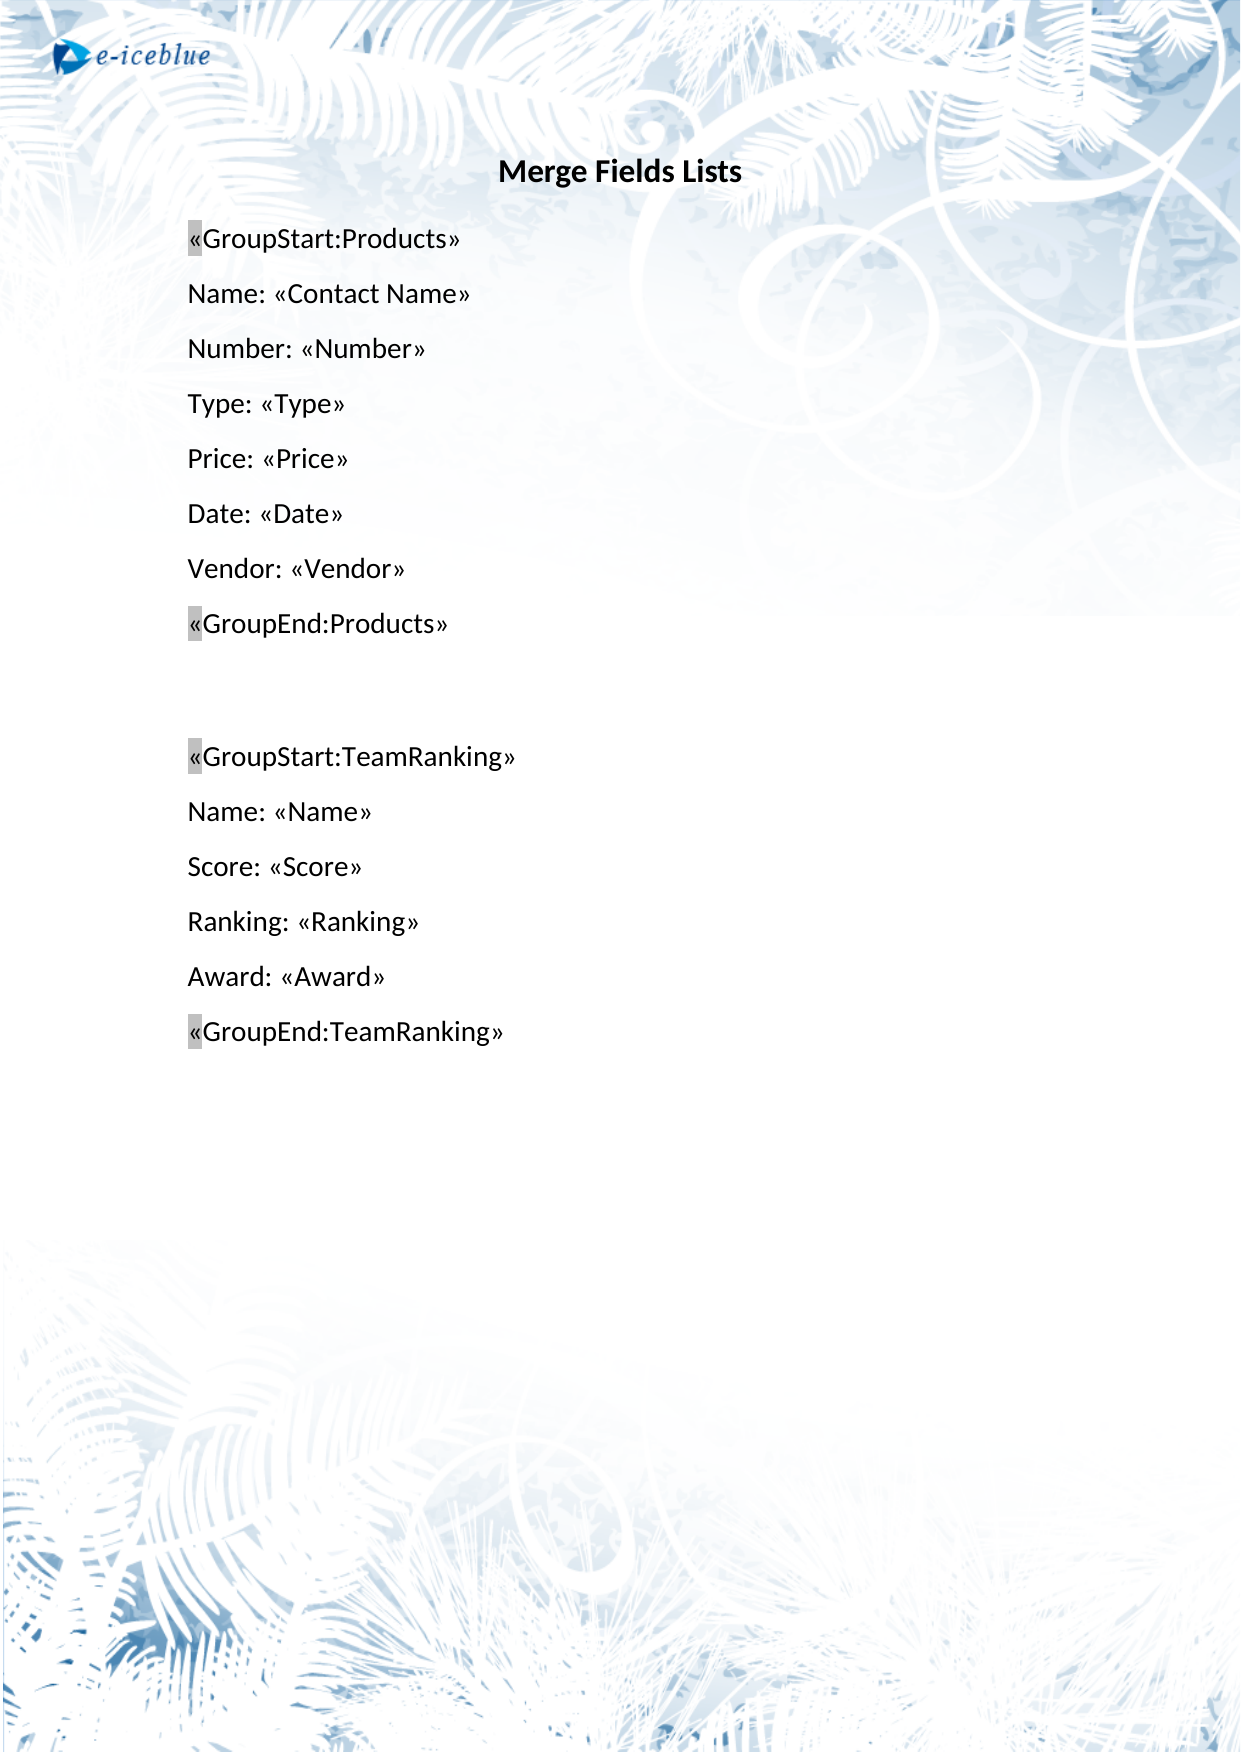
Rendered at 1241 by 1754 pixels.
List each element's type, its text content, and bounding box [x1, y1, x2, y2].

text Name: «Contact Name» [187, 275, 1053, 311]
picture [0, 0, 1241, 616]
text Name: «Name» [187, 793, 1053, 829]
picture [3, 1240, 1241, 1752]
text Vendor: «Vendor» [187, 551, 1053, 586]
text «GroupEnd:TeamRanking» [187, 1013, 1053, 1049]
text Price: «Price» [187, 440, 1053, 476]
text «GroupStart:Products» [202, 220, 1053, 256]
text Type: «Type» [187, 385, 1053, 421]
text «GroupStart:TeamRanking» [202, 738, 1053, 774]
text Award: «Award» [187, 958, 1053, 994]
text Ranking: «Ranking» [187, 903, 1053, 939]
text Merge Fields Lists [187, 150, 1053, 191]
text Date: «Date» [187, 495, 1053, 531]
text Number: «Number» [187, 330, 1053, 366]
text Score: «Score» [187, 848, 1053, 884]
text «GroupEnd:Products» [202, 606, 1053, 641]
